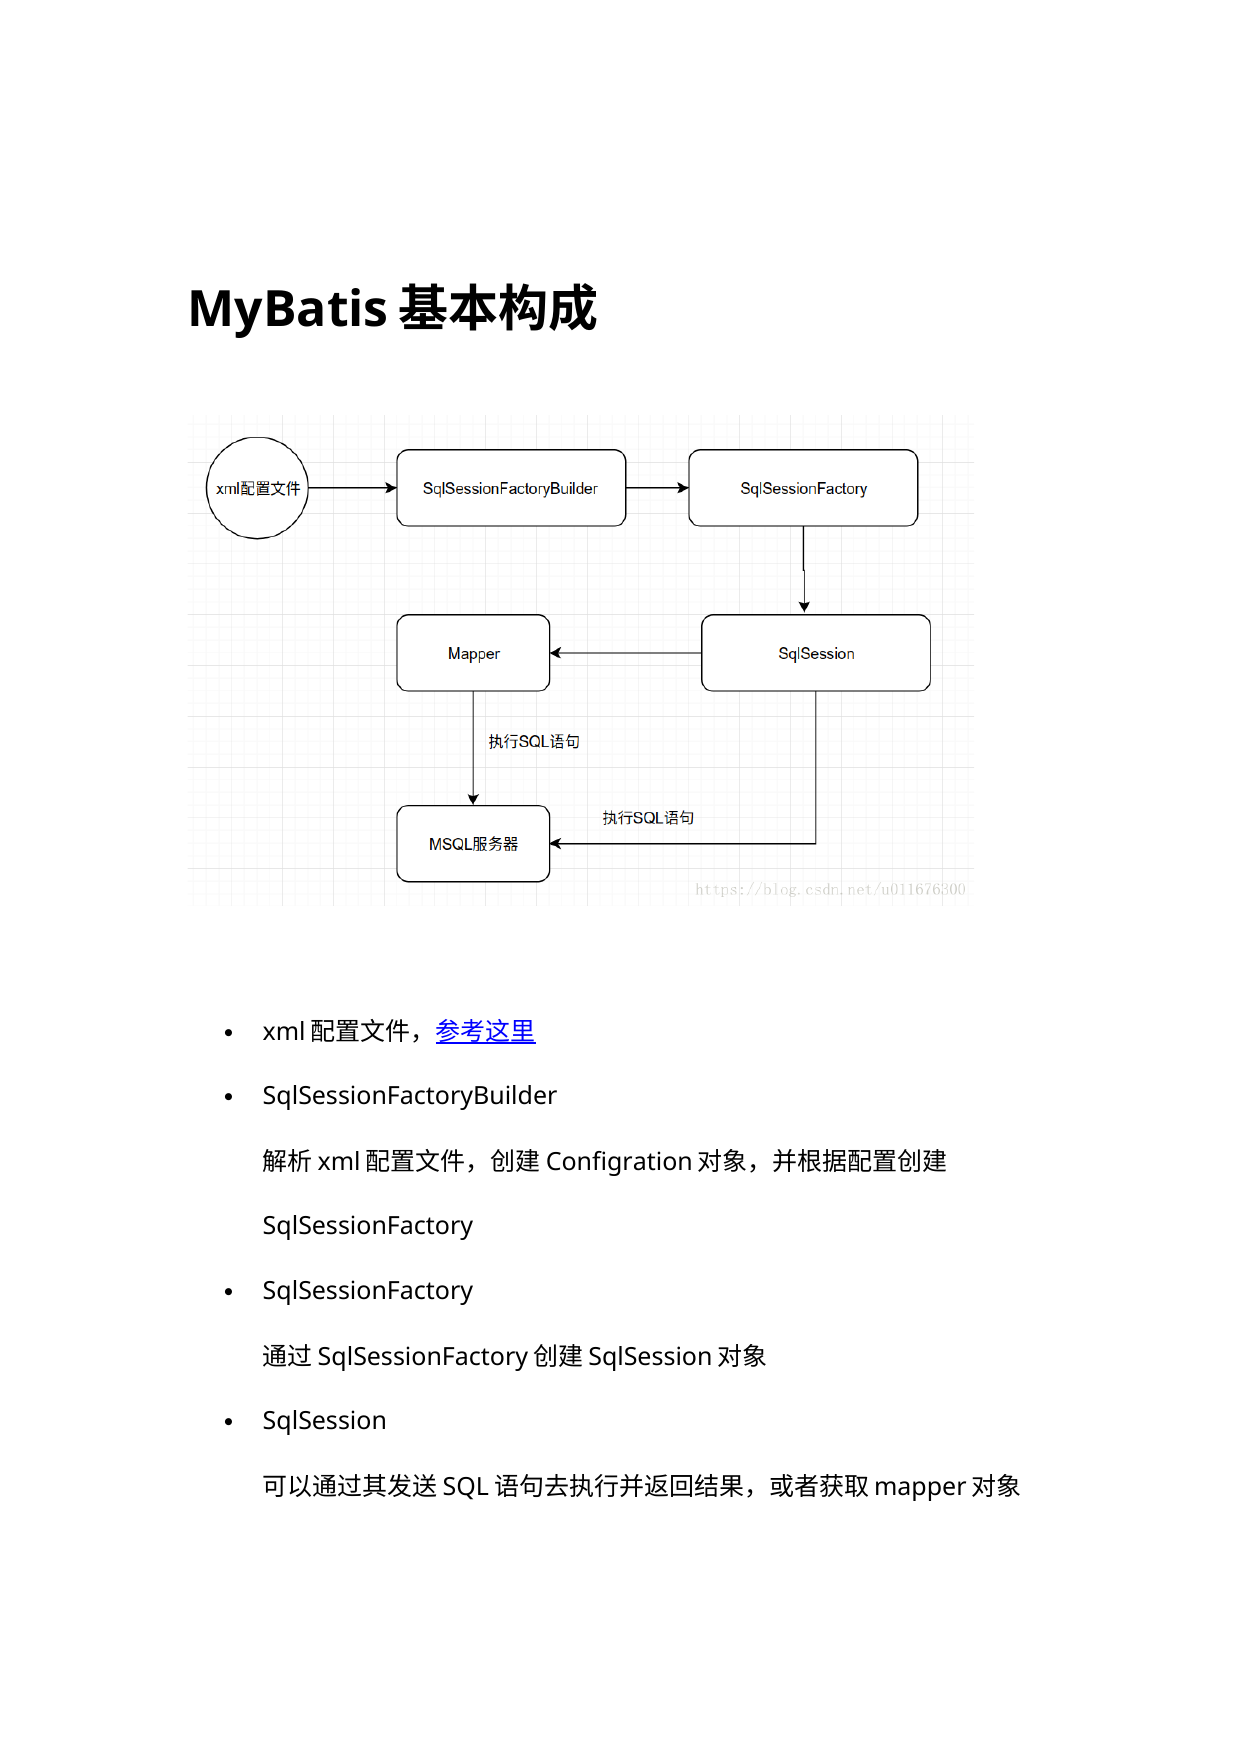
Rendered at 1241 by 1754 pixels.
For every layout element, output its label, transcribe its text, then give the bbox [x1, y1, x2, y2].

picture [187, 415, 975, 906]
list SqlSession 可以通过其发送SQL语句去执行并返回结果，或者获取mapper对象 [225, 1387, 1053, 1517]
text MyBatis基本构成 [187, 256, 1053, 354]
list SqlSessionFactory 通过SqlSessionFactory创建SqlSession对象 [225, 1257, 1053, 1387]
list xml配置文件，参考这里 [225, 997, 1053, 1062]
list SqlSessionFactoryBuilder 解析xml配置文件，创建Configration对象，并根据配置创建SqlSessionFactory [225, 1062, 1053, 1257]
